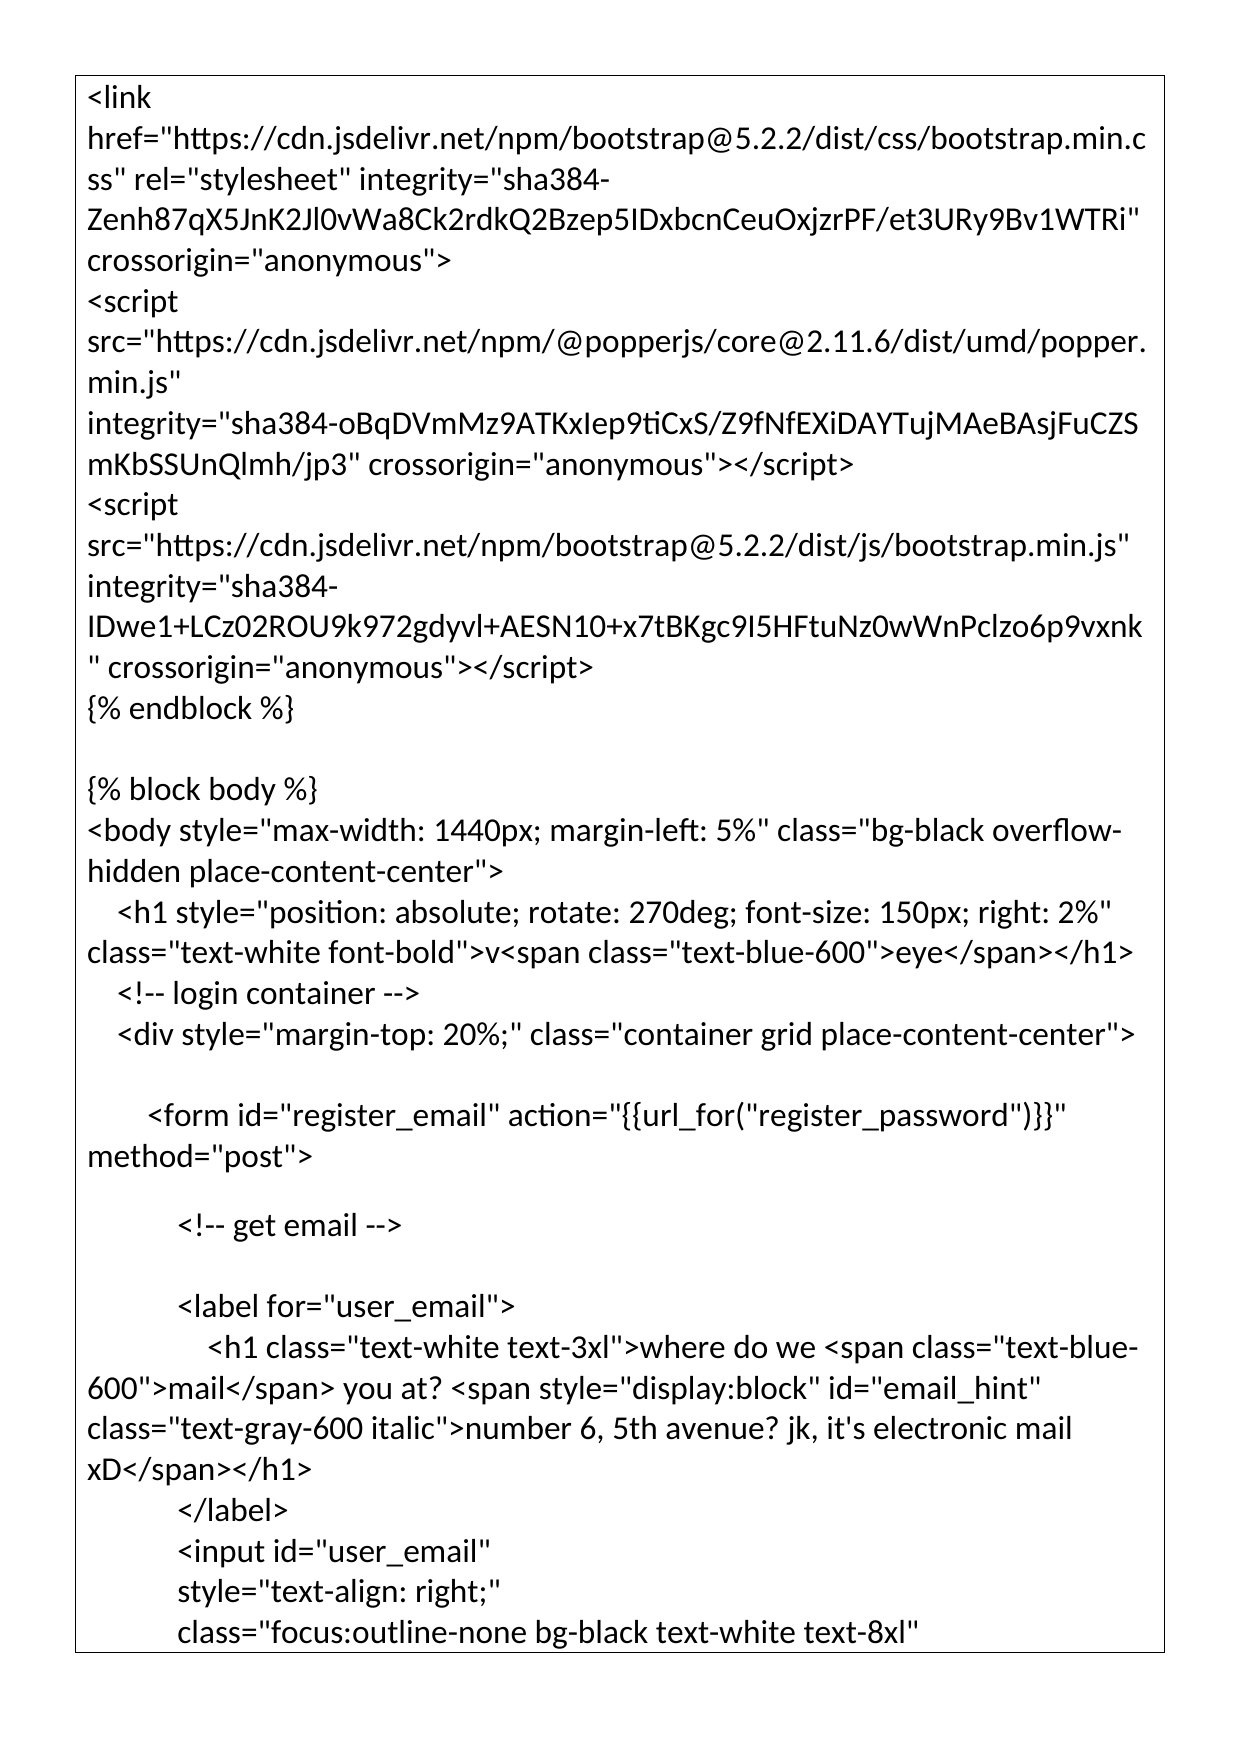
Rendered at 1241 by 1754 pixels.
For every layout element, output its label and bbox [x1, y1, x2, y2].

table_header [76, 76, 1164, 1652]
